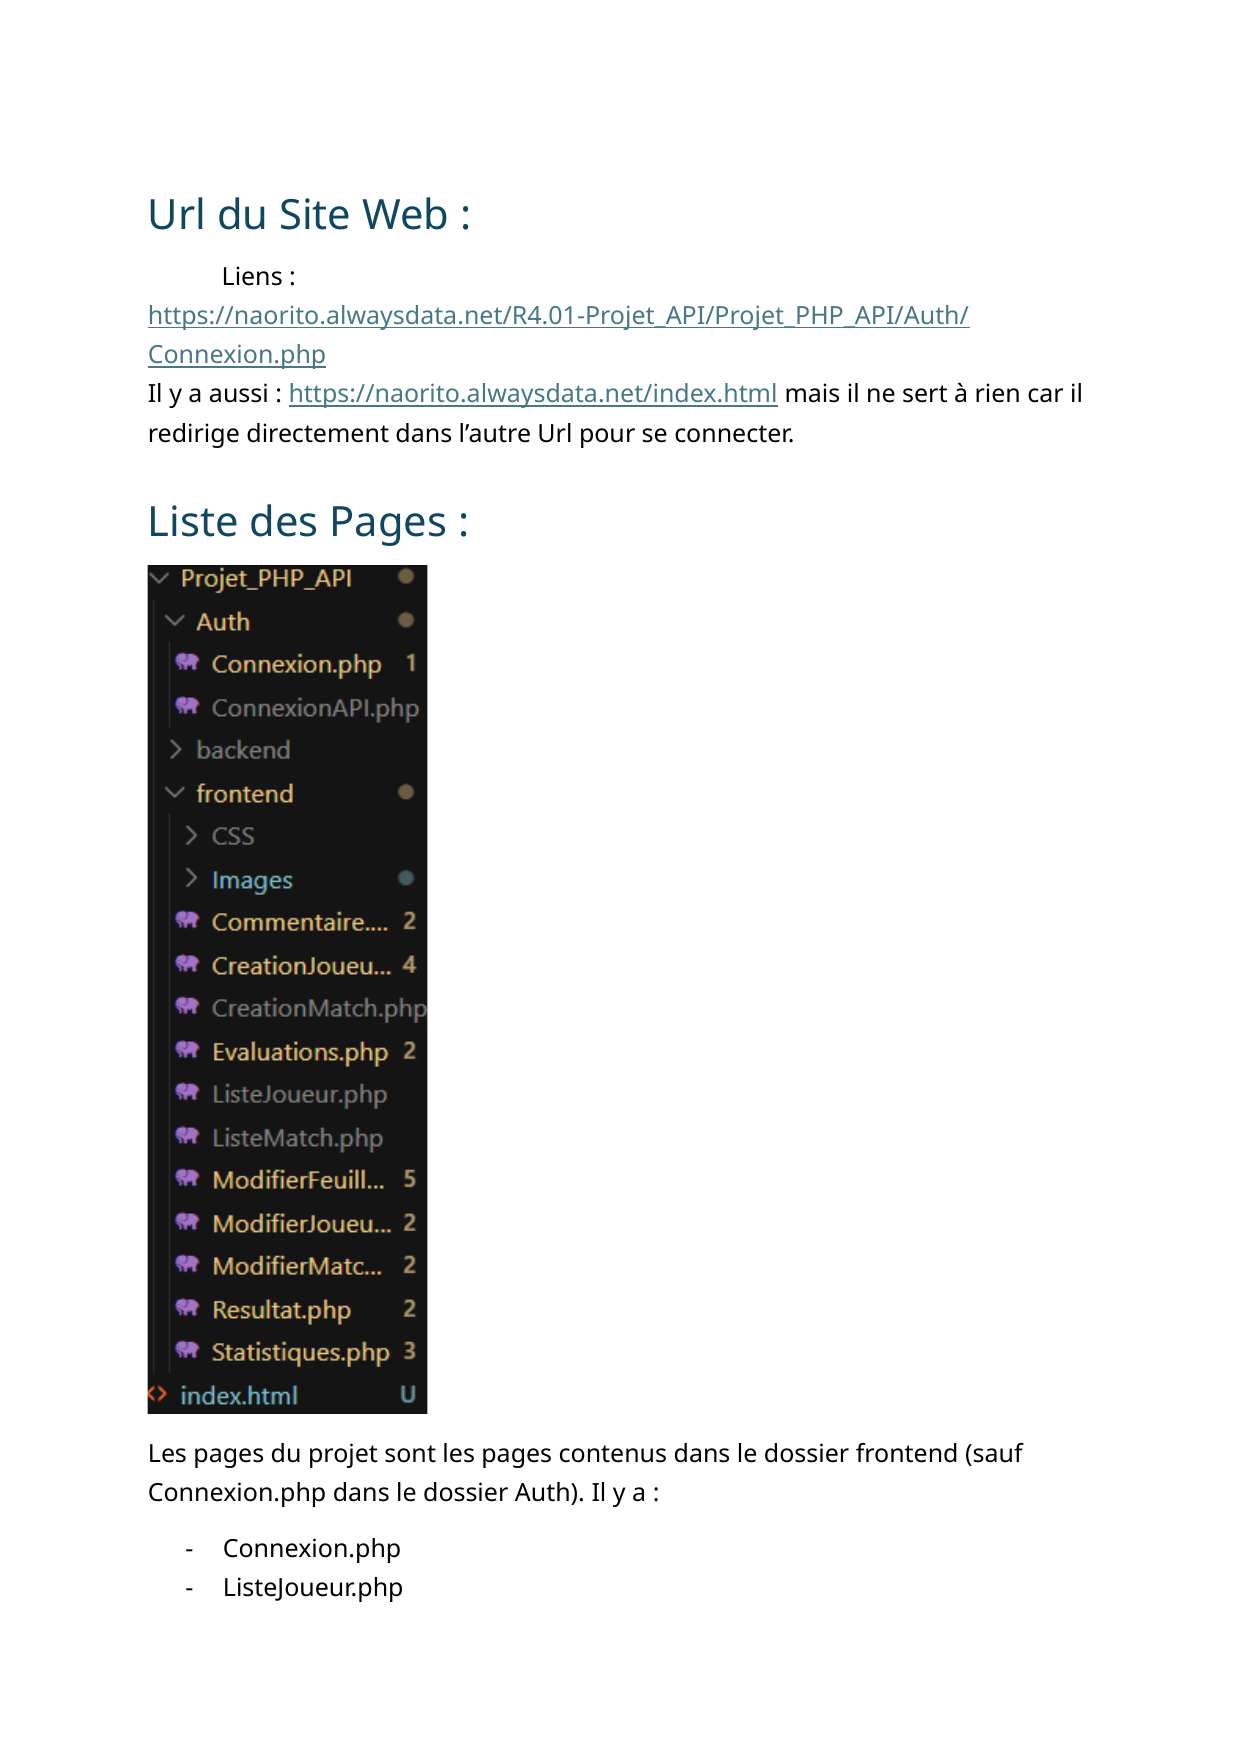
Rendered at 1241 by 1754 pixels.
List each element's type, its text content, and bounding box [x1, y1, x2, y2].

list Connexion.php [185, 1531, 1093, 1565]
picture [147, 565, 428, 1414]
subtitle Url du Site Web : [148, 185, 1093, 242]
subtitle Liste des Pages : [148, 492, 1093, 549]
text Liens : https://naorito.alwaysdata.net/R4.01-Projet_API/Projet_PHP_API/Auth/Connexion.php Il y a aussi : https://naorito.alwaysdata.net/index.html mais il ne sert à rien car il redirige directement dans l’autre Url pour se connecter. [148, 259, 1093, 449]
list ListeJoueur.php [185, 1570, 1093, 1604]
text Les pages du projet sont les pages contenus dans le dossier frontend (sauf Connexion.php dans le dossier Auth). Il y a : [148, 1436, 1093, 1509]
